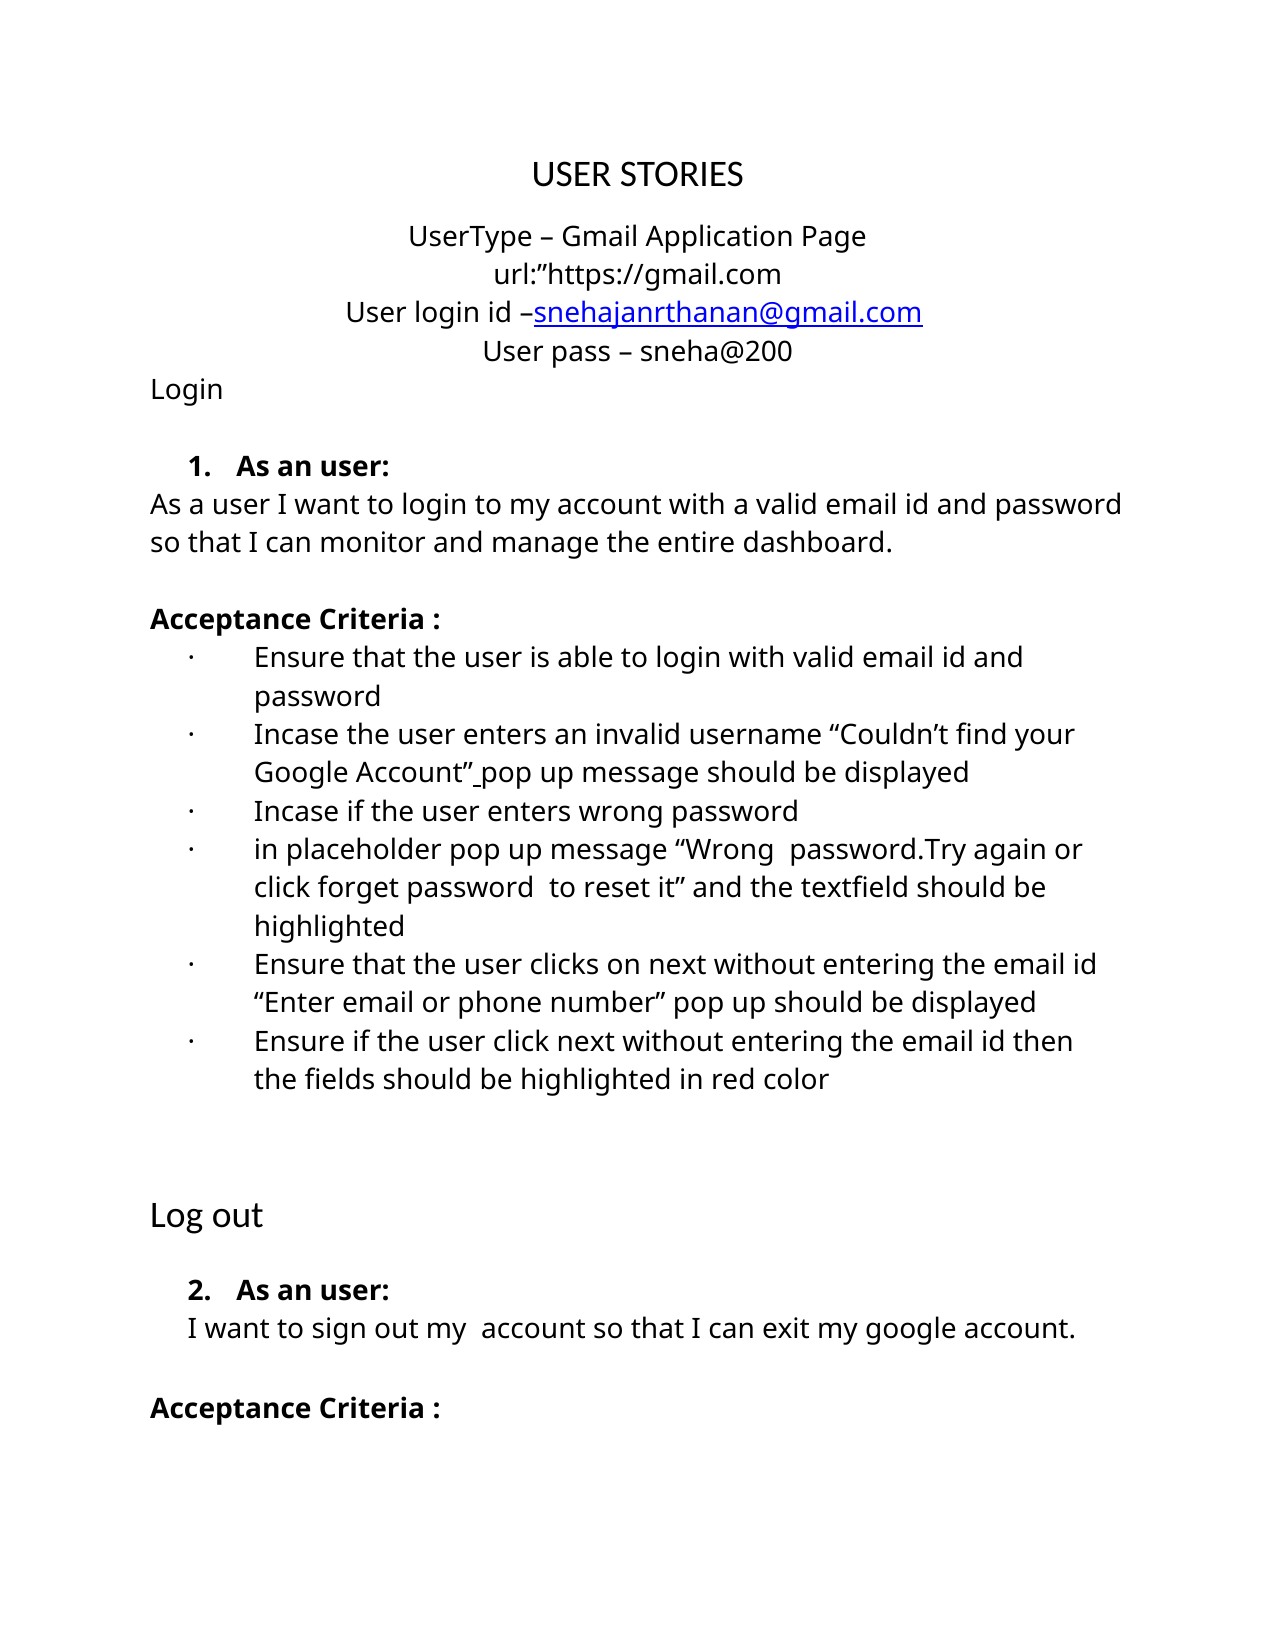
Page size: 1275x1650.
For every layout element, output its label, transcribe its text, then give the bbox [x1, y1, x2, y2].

list Incase if the user enters wrong password [187, 791, 1125, 829]
text User pass – sneha@200 [150, 331, 1125, 369]
text UserType – Gmail Application Page [150, 216, 1125, 254]
text User login id –snehajanrthanan@gmail.com [150, 293, 1125, 331]
list Acceptance Criteria : [150, 599, 1125, 638]
list As an user: [187, 446, 1125, 484]
text Login [150, 369, 1125, 408]
list Incase the user enters an invalid username “Couldn’t find your Google Account” pop up message should be displayed [187, 714, 1125, 791]
list Acceptance Criteria : [150, 1388, 1125, 1426]
list Ensure if the user click next without entering the email id then the fields should be highlighted in red color [187, 1021, 1125, 1098]
list in placeholder pop up message “Wrong password.Try again or click forget password to reset it” and the textfield should be highlighted [187, 829, 1125, 944]
text url:”https://gmail.com [150, 254, 1125, 293]
list As a user I want to login to my account with a valid email id and password so that I can monitor and manage the entire dashboard. [150, 484, 1125, 561]
list Ensure that the user clicks on next without entering the email id “Enter email or phone number” pop up should be displayed [187, 944, 1125, 1021]
text Log out [150, 1191, 1125, 1237]
list Ensure that the user is able to login with valid email id and password [187, 638, 1125, 714]
text USER STORIES [150, 150, 1125, 196]
list As an user: [187, 1270, 1125, 1308]
text I want to sign out my account so that I can exit my google account. [187, 1308, 1125, 1347]
